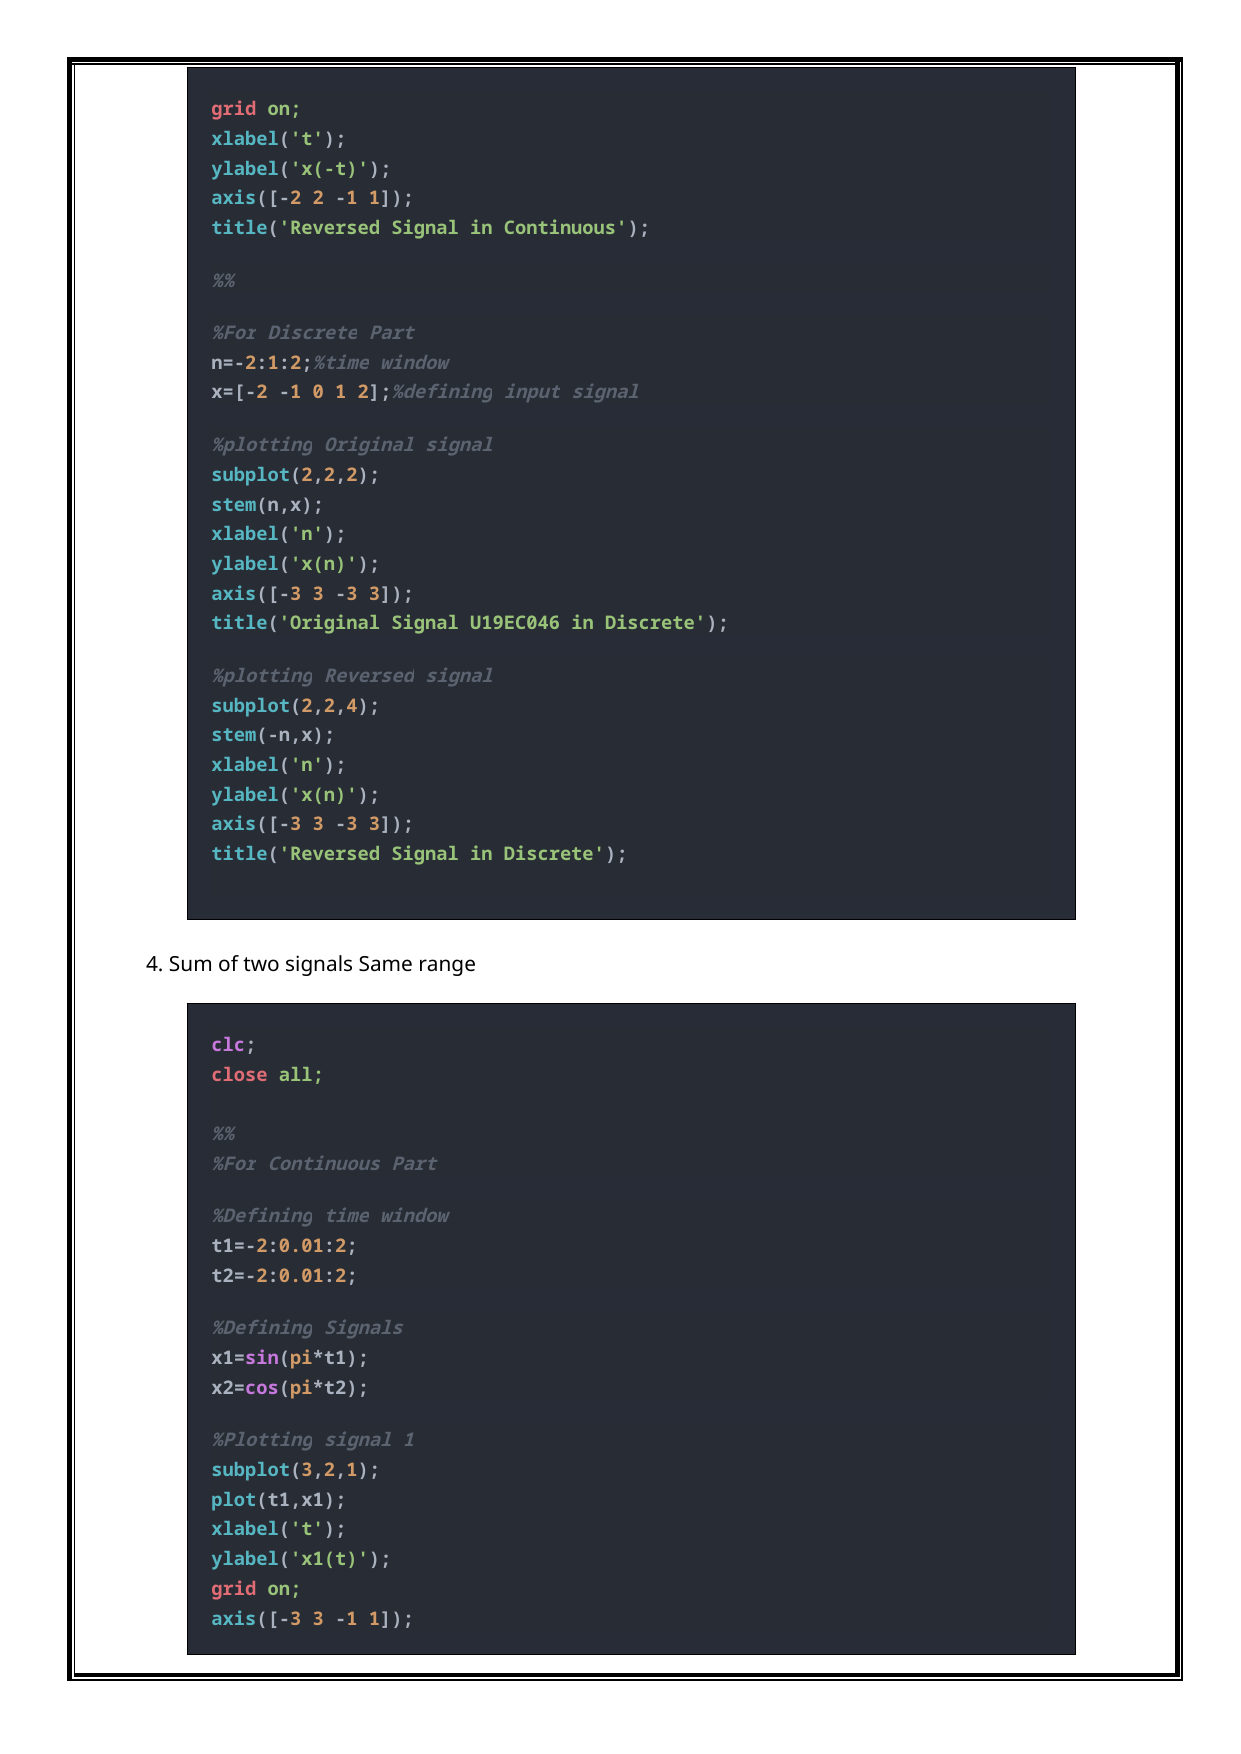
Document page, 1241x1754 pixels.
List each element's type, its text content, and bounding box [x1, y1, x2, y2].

list Sum of two signals Same range [125, 949, 1125, 977]
